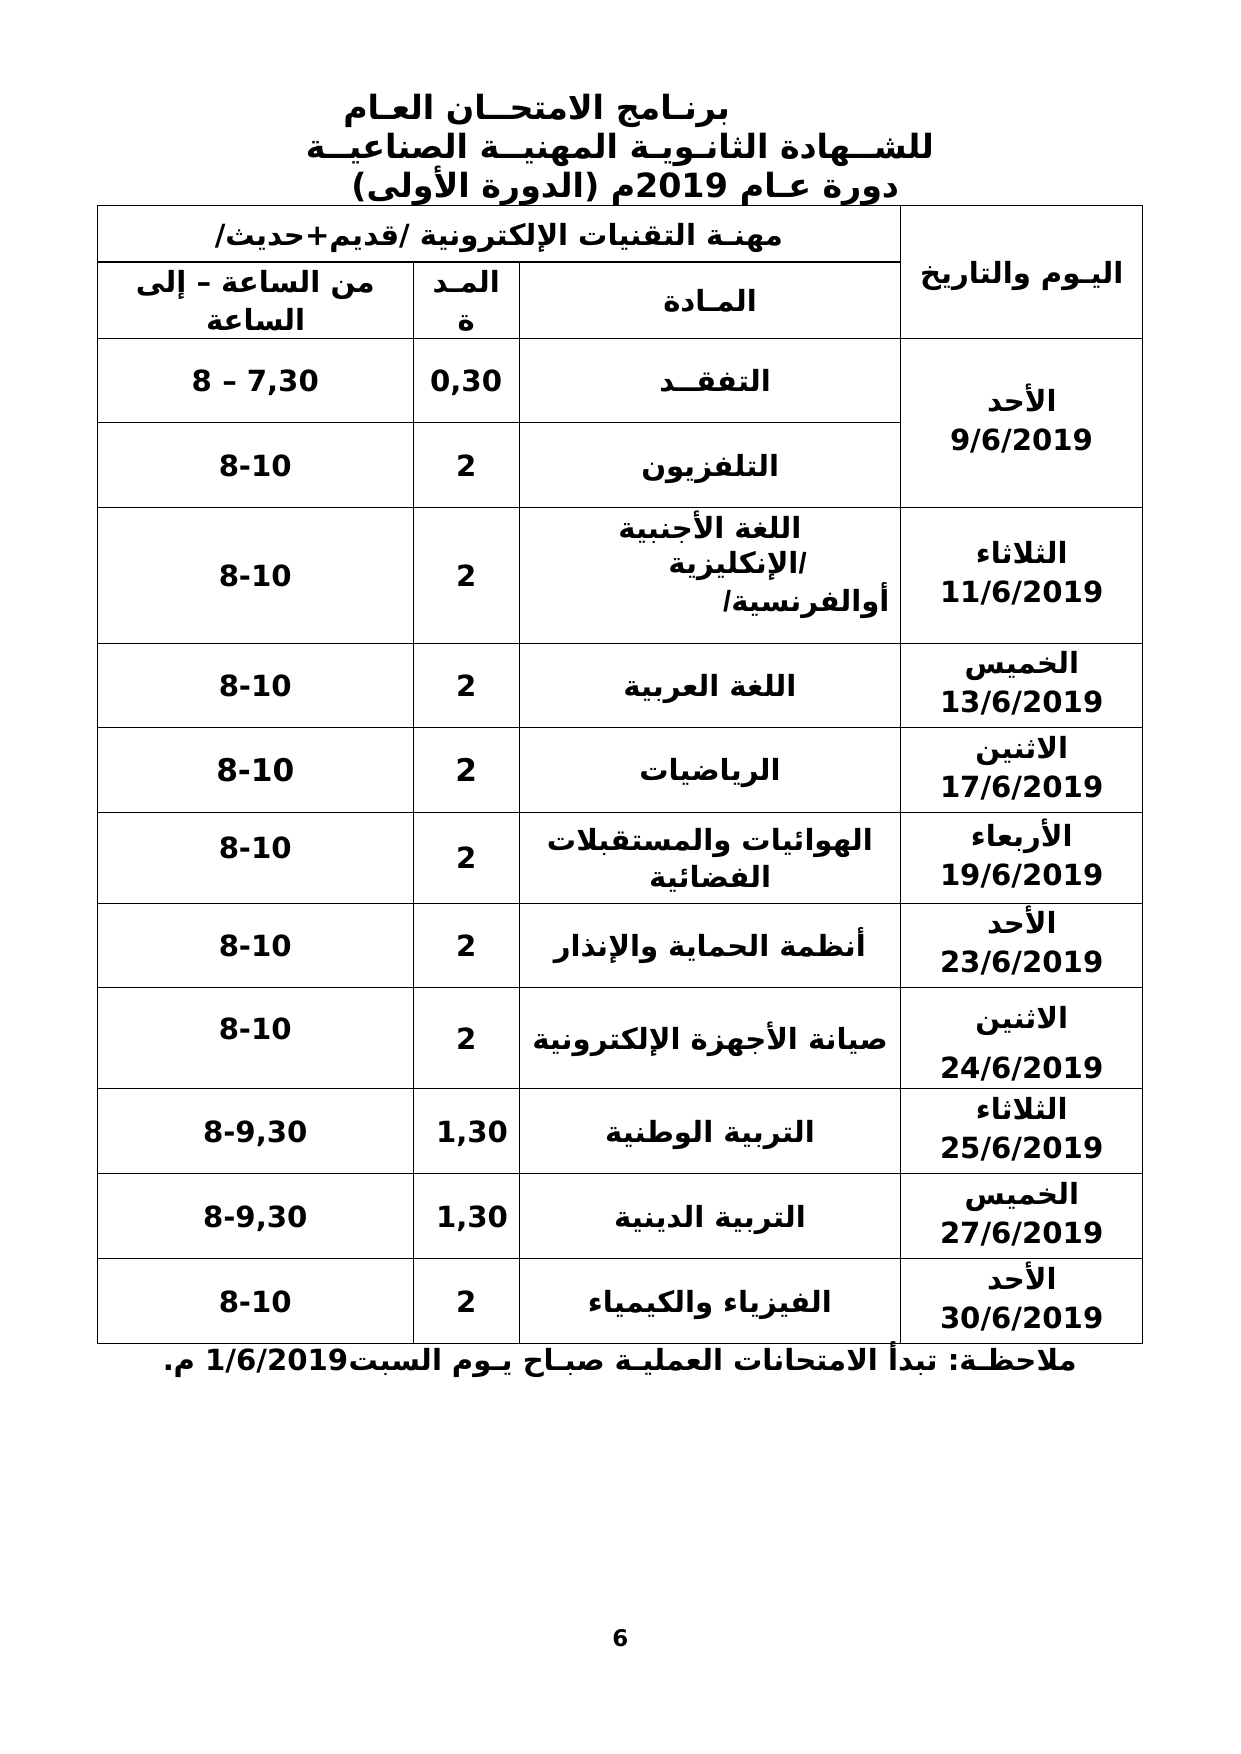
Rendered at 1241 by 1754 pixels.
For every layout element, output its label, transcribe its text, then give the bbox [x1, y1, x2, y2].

table_cell الثلاثاء 25/6/2019 [901, 1089, 1142, 1173]
table_cell 2 [414, 508, 519, 642]
table_cell 2 [414, 423, 519, 507]
table_cell الأحد 30/6/2019 [901, 1259, 1142, 1343]
table_cell المـدة [414, 263, 519, 337]
table_cell الاثنين 24/6/2019 [901, 988, 1142, 1088]
table_cell 2 [414, 1259, 519, 1343]
table_cell 1,30 [414, 1174, 519, 1258]
table_cell 8-10 [98, 508, 413, 642]
table_cell الأربعاء 19/6/2019 [901, 813, 1142, 902]
table_cell 0,30 [414, 339, 519, 422]
table_cell الخميس 13/6/2019 [901, 644, 1142, 727]
text ملاحظـة: تبدأ الامتحانات العمليـة صبـاح يـوم السبت1/6/2019 م. [150, 1344, 1090, 1378]
table_cell الأحد 9/6/2019 [901, 339, 1142, 507]
table_cell 8-10 [98, 1259, 413, 1343]
table_cell 2 [414, 813, 519, 902]
table_cell أنظمة الحماية والإنذار [520, 904, 900, 987]
table_cell 2 [414, 644, 519, 727]
subtitle للشــهادة الثانـويـة المهنيــة الصناعيــة [150, 127, 1090, 166]
table_cell 8-10 [98, 423, 413, 507]
table_cell 2 [414, 904, 519, 987]
table_header اليـوم والتاريخ [901, 206, 1142, 337]
subtitle دورة عـام 2019م (الدورة الأولى) [150, 166, 1090, 205]
table_cell 2 [414, 728, 519, 812]
table_cell 8-10 [98, 644, 413, 727]
table_cell التفقــد [520, 339, 900, 422]
table_cell 8-10 [98, 904, 413, 987]
table_cell الفيزياء والكيمياء [520, 1259, 900, 1343]
table_cell 8-9,30 [98, 1089, 413, 1173]
table_header مهنـة التقنيات الإلكترونية /قديم+حديث/ [98, 206, 900, 261]
table_cell 8-10 [98, 988, 413, 1088]
table_cell 2 [414, 988, 519, 1088]
table_cell الاثنين 17/6/2019 [901, 728, 1142, 812]
table_cell الخميس 27/6/2019 [901, 1174, 1142, 1258]
table_cell التربية الوطنية [520, 1089, 900, 1173]
table_cell الثلاثاء 11/6/2019 [901, 508, 1142, 642]
table_cell اللغة الأجنبية /الإنكليزية أوالفرنسية/ [520, 508, 900, 642]
table_cell الأحد 23/6/2019 [901, 904, 1142, 987]
table_cell 8-10 [98, 728, 413, 812]
table_cell الرياضيات [520, 728, 900, 812]
table_cell التربية الدينية [520, 1174, 900, 1258]
table_cell من الساعة – إلى الساعة [98, 263, 413, 337]
table_cell 1,30 [414, 1089, 519, 1173]
table_cell التلفزيون [520, 423, 900, 507]
subtitle برنـامج الامتحــان العـام [150, 89, 1090, 127]
table_cell 8-9,30 [98, 1174, 413, 1258]
table_cell 7,30 – 8 [98, 339, 413, 422]
table_cell اللغة العربية [520, 644, 900, 727]
table_cell 8-10 [98, 813, 413, 902]
table_cell الهوائيات والمستقبلات الفضائية [520, 813, 900, 902]
table_cell المـادة [520, 263, 900, 337]
table_cell صيانة الأجهزة الإلكترونية [520, 988, 900, 1088]
